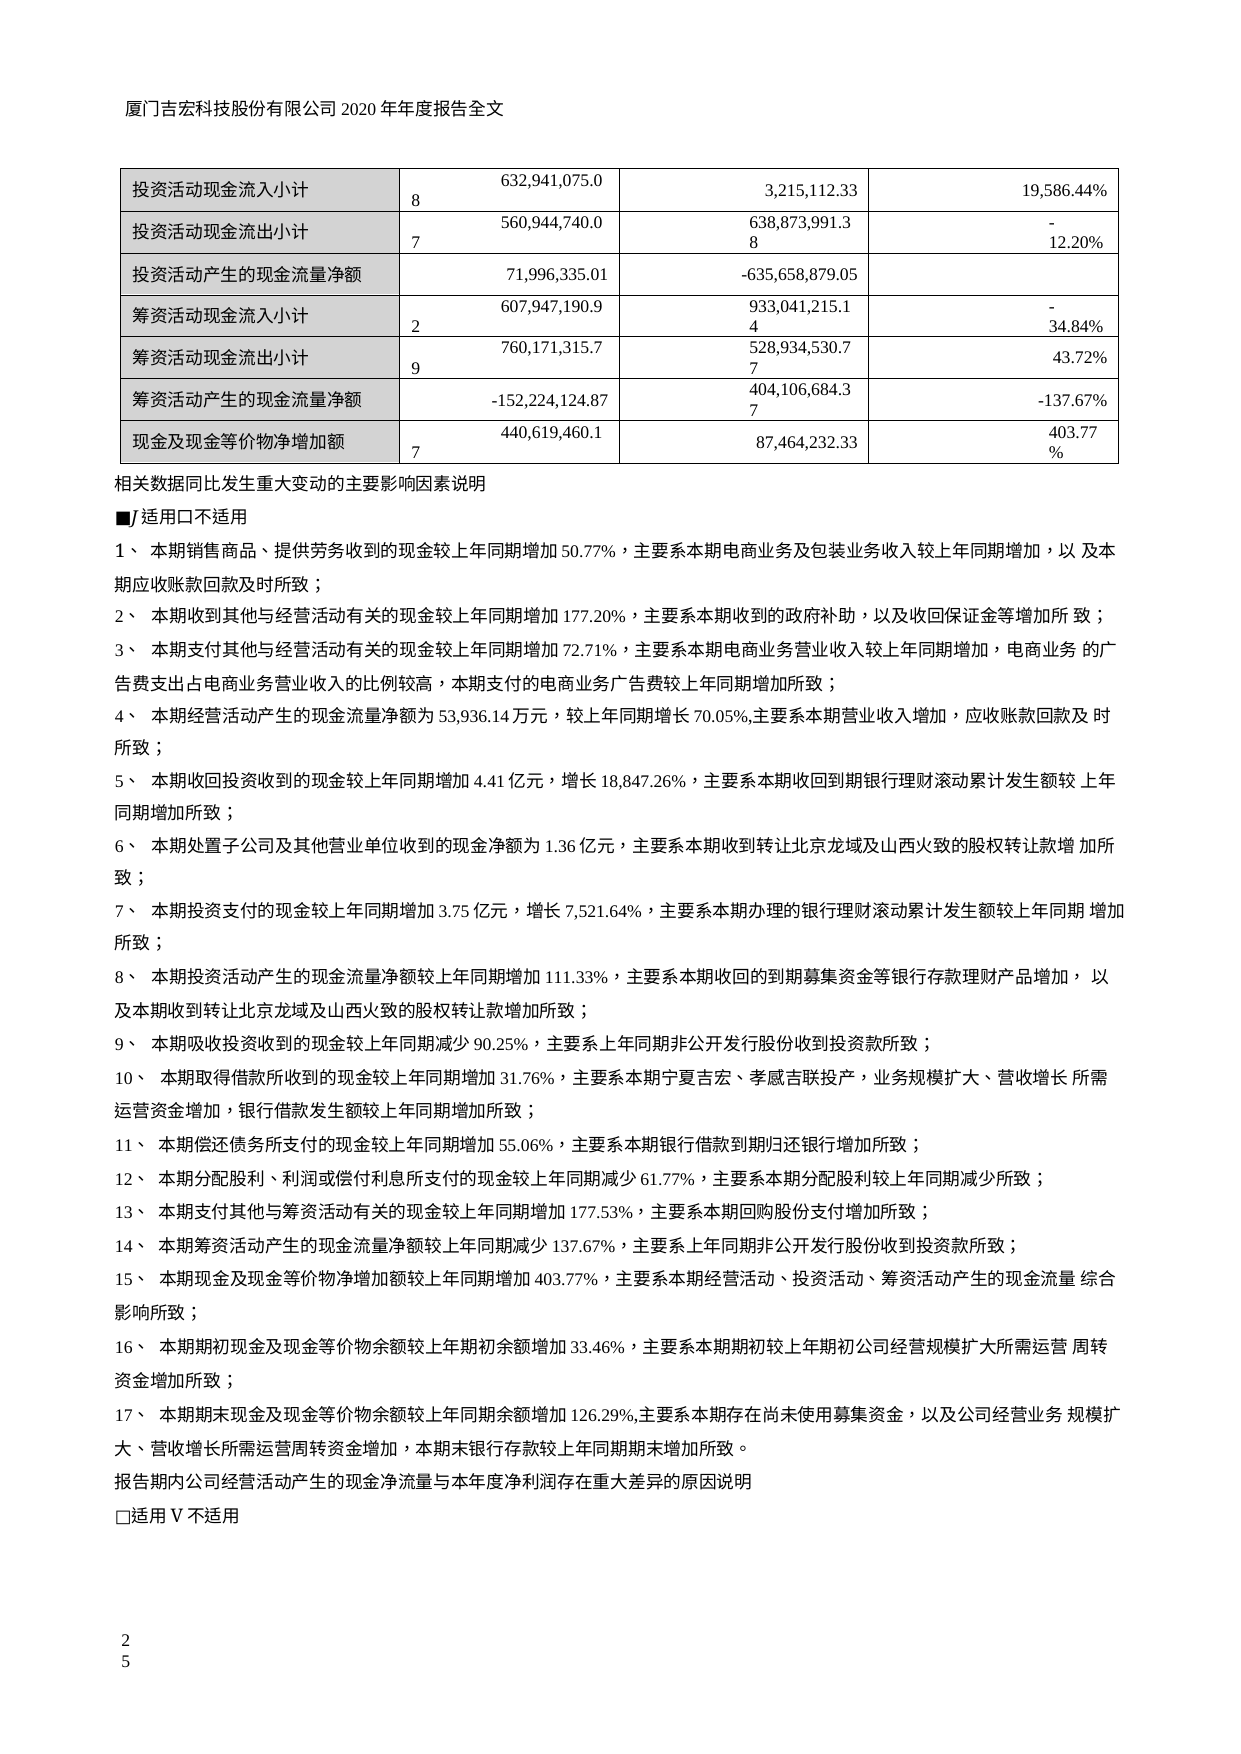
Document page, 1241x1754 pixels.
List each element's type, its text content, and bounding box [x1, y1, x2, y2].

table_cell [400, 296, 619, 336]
text 3、 本期支付其他与经营活动有关的现金较上年同期增加72.71%，主要系本期电商业务营业收入较上年同期增加，电商业务 的广告费支出占电商业务营业收入的比例较高，本期支付的电商业务广告费较上年同期增加所致； [114, 629, 1124, 697]
text 12、 本期分配股利、利润或偿付利息所支付的现金较上年同期减少61.77%，主要系本期分配股利较上年同期减少所致； [114, 1158, 1124, 1192]
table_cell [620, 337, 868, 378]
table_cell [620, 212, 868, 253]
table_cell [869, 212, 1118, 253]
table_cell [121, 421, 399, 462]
text 16、 本期期初现金及现金等价物余额较上年期初余额增加33.46%，主要系本期期初较上年期初公司经营规模扩大所需运营 周转资金增加所致； [114, 1326, 1124, 1394]
text 8、 本期投资活动产生的现金流量净额较上年同期增加111.33%，主要系本期收回的到期募集资金等银行存款理财产品增加， 以及本期收到转让北京龙域及山西火致的股权转让款增加所致； [114, 956, 1124, 1024]
text 2、 本期收到其他与经营活动有关的现金较上年同期增加177.20%，主要系本期收到的政府补助，以及收回保证金等增加所 致； [114, 598, 1124, 629]
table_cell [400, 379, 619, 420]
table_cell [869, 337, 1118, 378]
text 10、 本期取得借款所收到的现金较上年同期增加31.76%，主要系本期宁夏吉宏、孝感吉联投产，业务规模扩大、营收增长 所需运营资金增加，银行借款发生额较上年同期增加所致； [114, 1057, 1124, 1124]
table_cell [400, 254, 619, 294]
text 相关数据同比发生重大变动的主要影响因素说明 [114, 463, 1124, 497]
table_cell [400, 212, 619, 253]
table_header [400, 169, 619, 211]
text 报告期内公司经营活动产生的现金净流量与本年度净利润存在重大差异的原因说明 [114, 1462, 1124, 1495]
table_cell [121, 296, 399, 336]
text 13、 本期支付其他与筹资活动有关的现金较上年同期增加177.53%，主要系本期回购股份支付增加所致； [114, 1192, 1124, 1225]
text 11、 本期偿还债务所支付的现金较上年同期增加55.06%，主要系本期银行借款到期归还银行增加所致； [114, 1124, 1124, 1158]
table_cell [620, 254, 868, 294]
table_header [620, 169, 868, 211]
text □适用V不适用 [114, 1495, 1124, 1529]
text 5、 本期收回投资收到的现金较上年同期增加4.41亿元，增长18,847.26%，主要系本期收回到期银行理财滚动累计发生额较 上年同期增加所致； [114, 761, 1124, 826]
text 1、 本期销售商品、提供劳务收到的现金较上年同期增加50.77%，主要系本期电商业务及包装业务收入较上年同期增加，以 及本期应收账款回款及时所致； [114, 531, 1124, 598]
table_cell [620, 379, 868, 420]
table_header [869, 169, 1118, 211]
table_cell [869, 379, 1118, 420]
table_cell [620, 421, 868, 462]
text 4、 本期经营活动产生的现金流量净额为53,936.14万元，较上年同期增长70.05%,主要系本期营业收入增加，应收账款回款及 时所致； [114, 697, 1124, 761]
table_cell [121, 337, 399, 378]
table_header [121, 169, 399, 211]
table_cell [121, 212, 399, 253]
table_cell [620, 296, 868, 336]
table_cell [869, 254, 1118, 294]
text 7、 本期投资支付的现金较上年同期增加3.75亿元，增长7,521.64%，主要系本期办理的银行理财滚动累计发生额较上年同期 增加所致； [114, 891, 1124, 956]
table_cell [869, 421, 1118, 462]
text 6、 本期处置子公司及其他营业单位收到的现金净额为1.36亿元，主要系本期收到转让北京龙域及山西火致的股权转让款增 加所致； [114, 826, 1124, 891]
text 14、 本期筹资活动产生的现金流量净额较上年同期减少137.67%，主要系上年同期非公开发行股份收到投资款所致； [114, 1225, 1124, 1259]
text 15、 本期现金及现金等价物净增加额较上年同期增加403.77%，主要系本期经营活动、投资活动、筹资活动产生的现金流量 综合影响所致； [114, 1259, 1124, 1326]
text 17、 本期期末现金及现金等价物余额较上年同期余额增加126.29%,主要系本期存在尚未使用募集资金，以及公司经营业务 规模扩大、营收增长所需运营周转资金增加，本期末银行存款较上年同期期末增加所致。 [114, 1394, 1124, 1462]
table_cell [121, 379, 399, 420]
text ■J适用口不适用 [114, 497, 1124, 531]
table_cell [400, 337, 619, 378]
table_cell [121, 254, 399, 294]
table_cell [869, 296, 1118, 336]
text 9、 本期吸收投资收到的现金较上年同期减少90.25%，主要系上年同期非公开发行股份收到投资款所致； [114, 1024, 1124, 1057]
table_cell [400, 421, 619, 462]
